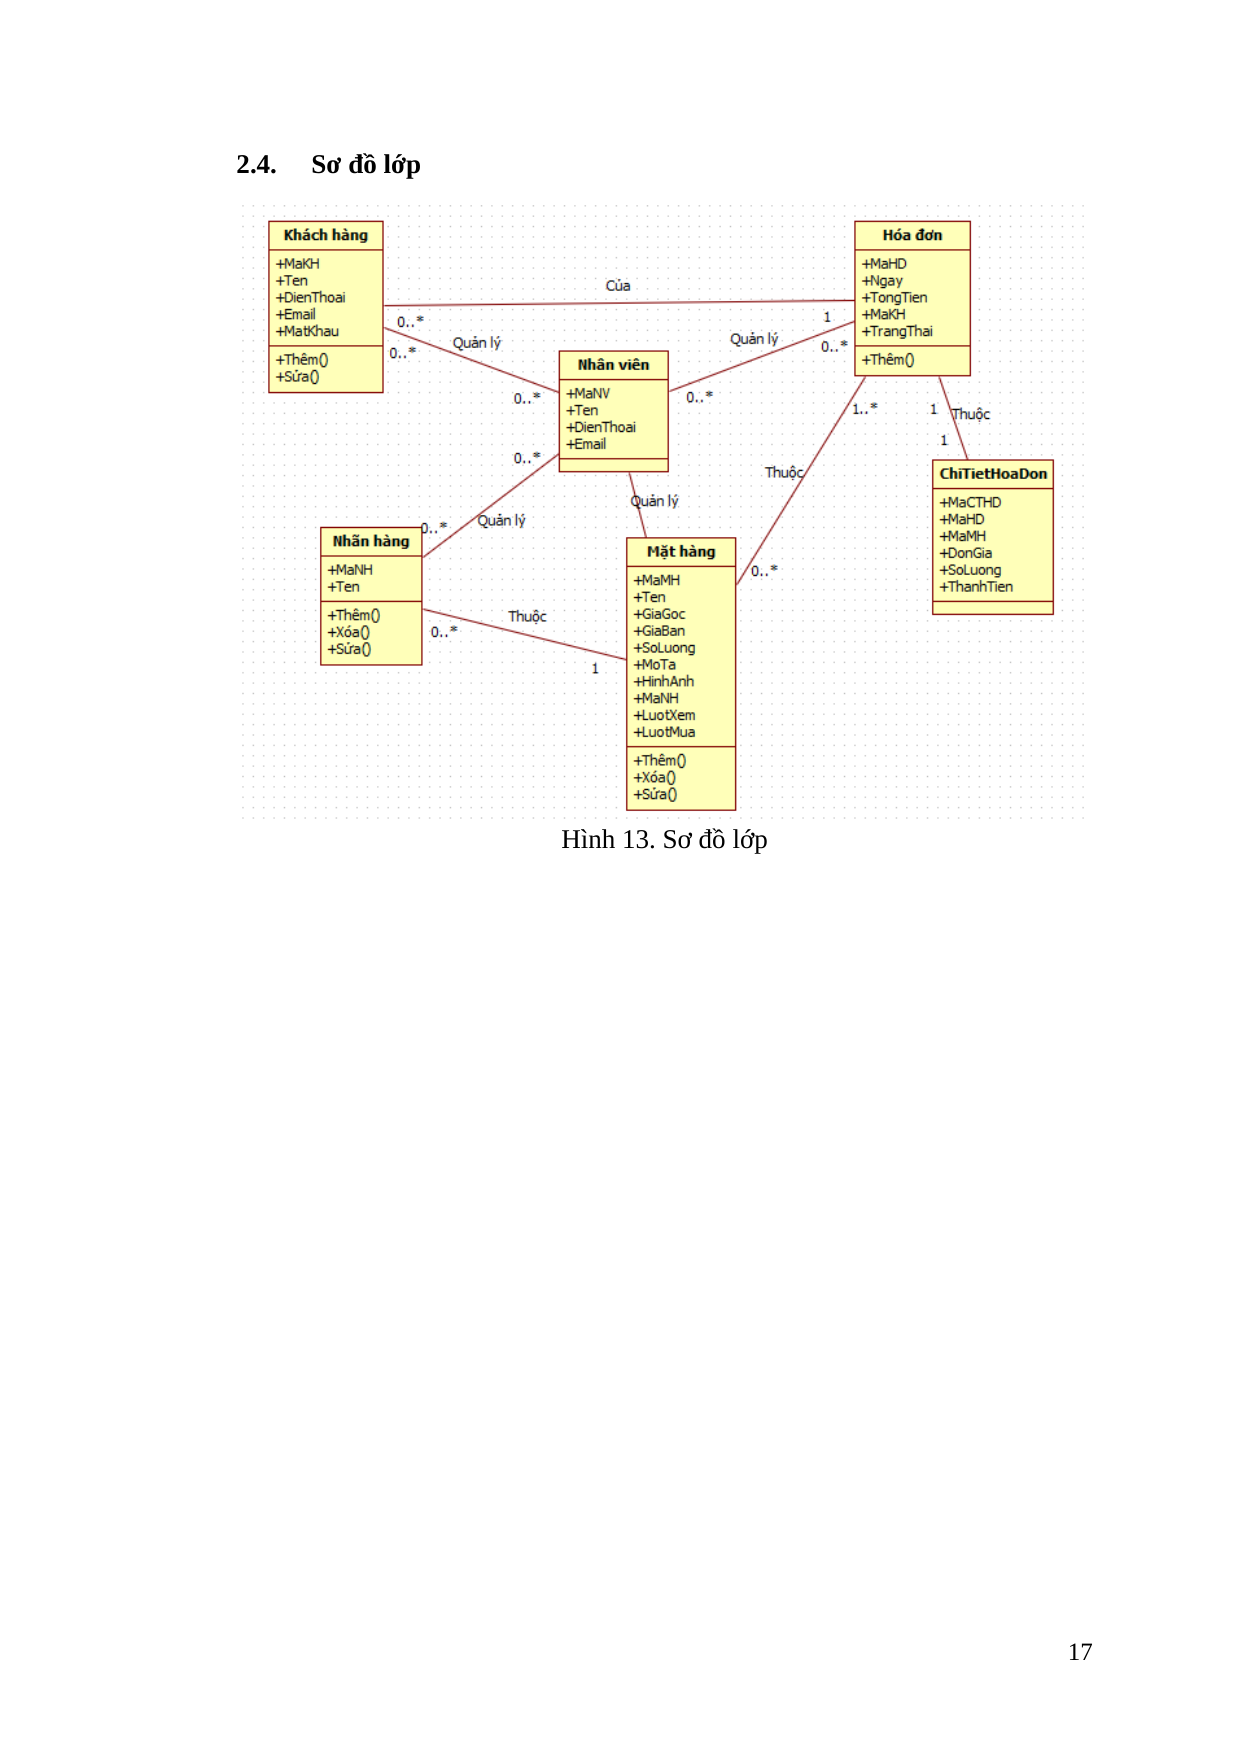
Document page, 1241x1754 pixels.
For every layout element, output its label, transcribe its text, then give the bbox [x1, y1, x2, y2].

text Hình 13. Sơ đồ lớp [236, 824, 1092, 855]
picture [236, 204, 1093, 824]
list Sơ đồ lớp [236, 148, 1092, 179]
